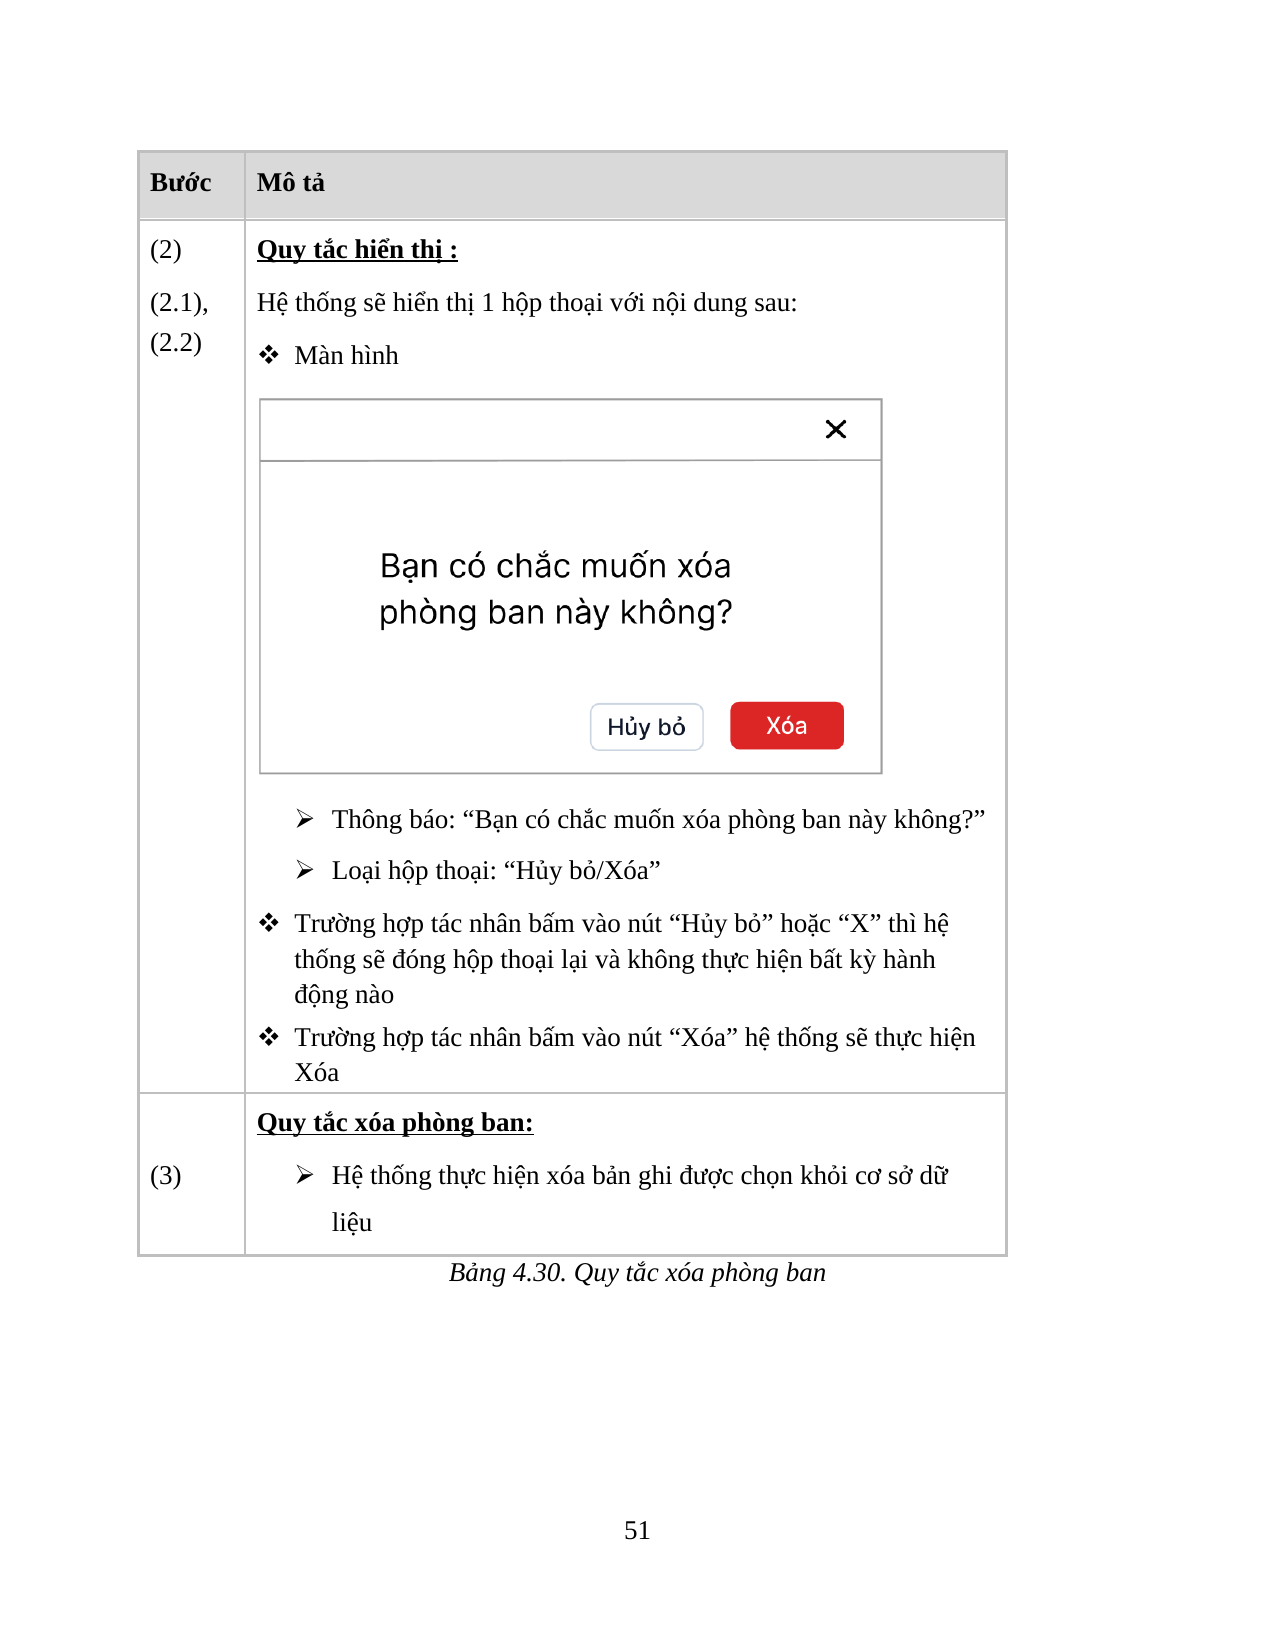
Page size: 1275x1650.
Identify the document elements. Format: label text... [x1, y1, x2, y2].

table_cell Quy tắc xóa phòng ban: Hệ thống thực hiện xóa bản ghi được chọn khỏi cơ sở dữ liệu [246, 1094, 1005, 1253]
picture [256, 387, 887, 782]
table_header Mô tả [246, 153, 1005, 218]
table_cell (3) [140, 1094, 244, 1253]
table_header Bước [140, 153, 244, 218]
table_cell Quy tắc hiển thị : Hệ thống sẽ hiển thị 1 hộp thoại với nội dung sau: Màn hình Thông báo: “Bạn có chắc muốn xóa phòng ban này không?” Loại hộp thoại: “Hủy bỏ/Xóa” Trường hợp tác nhân bấm vào nút “Hủy bỏ” hoặc “X” thì hệ thống sẽ đóng hộp thoại lại và không thực hiện bất kỳ hành động nào Trường hợp tác nhân bấm vào nút “Xóa” hệ thống sẽ thực hiện Xóa [246, 221, 1005, 1092]
table_cell (2) (2.1), (2.2) [140, 221, 244, 1092]
